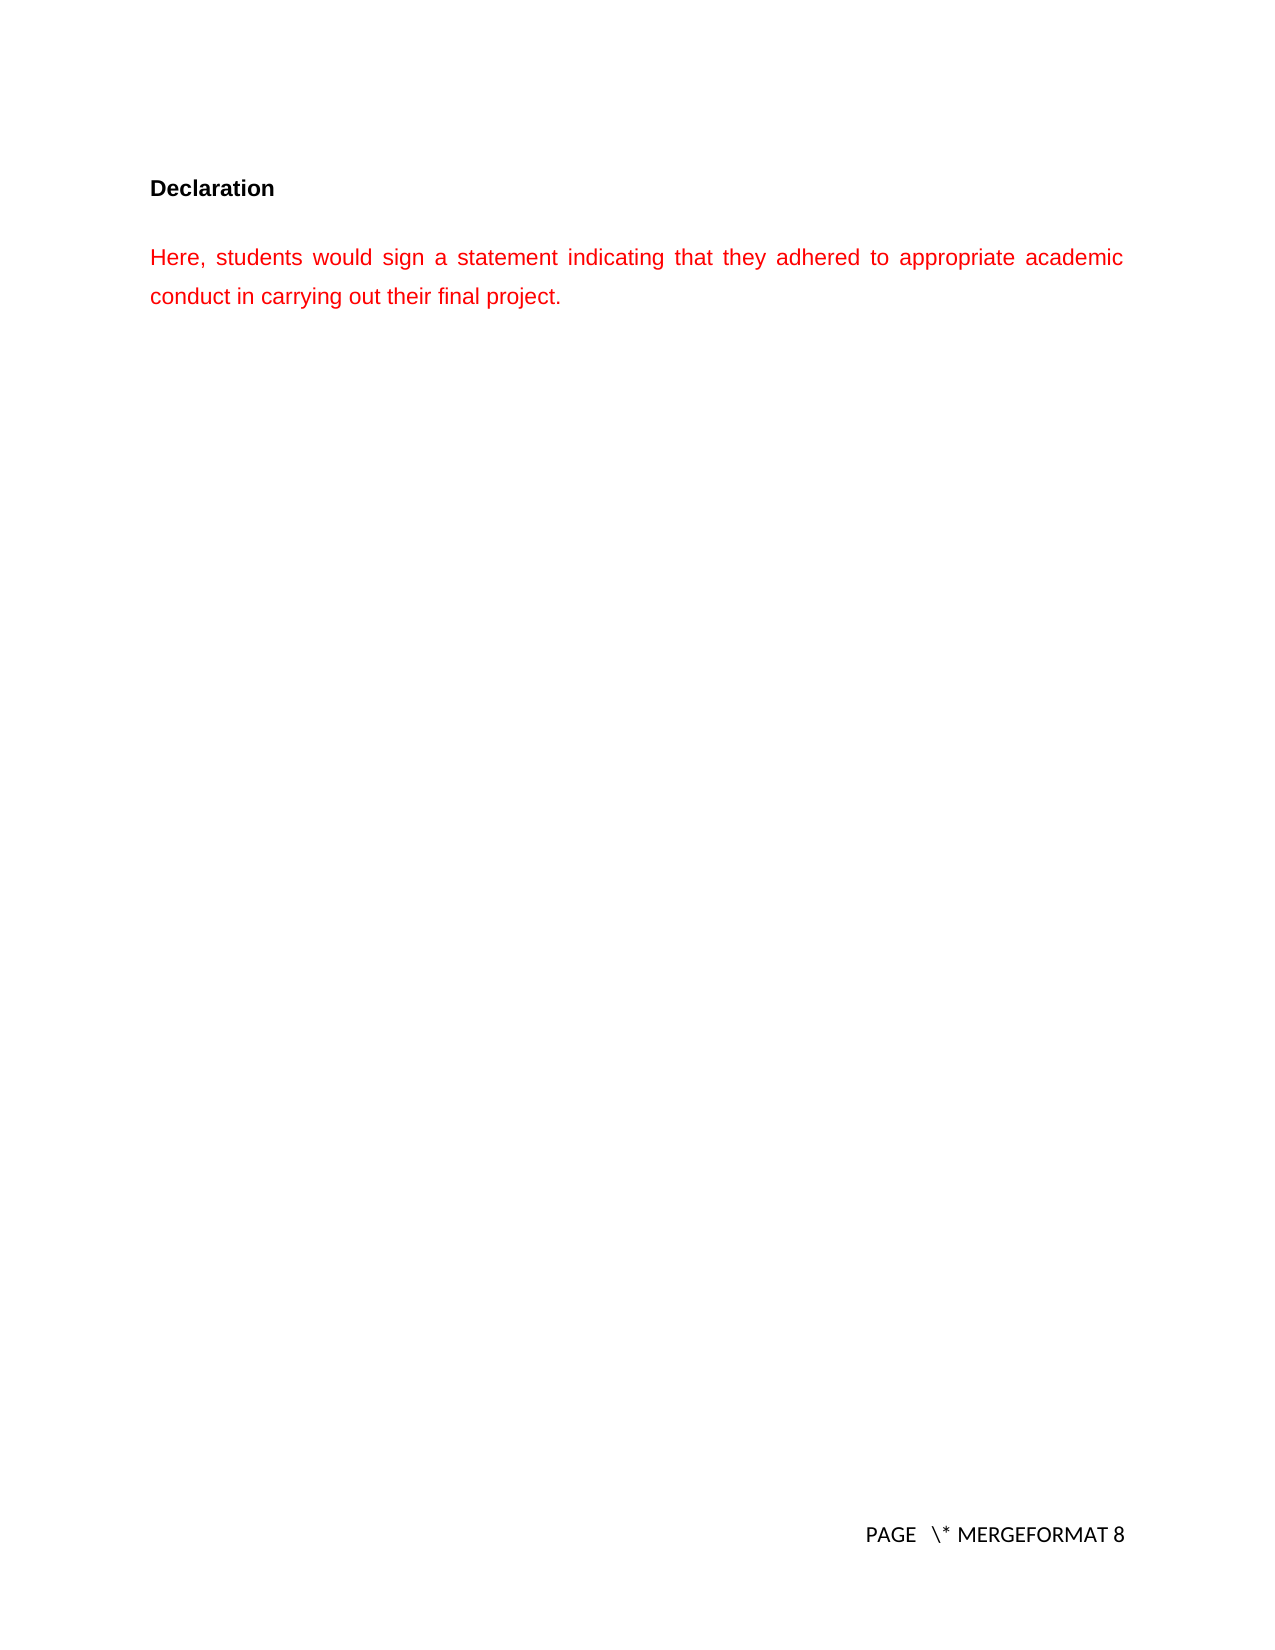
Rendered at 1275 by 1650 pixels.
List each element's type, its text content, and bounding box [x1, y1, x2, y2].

text Here, students would sign a statement indicating that they adhered to appropriate academic conduct in carrying out their final project. [150, 244, 1124, 309]
subtitle Declaration [150, 175, 1125, 201]
